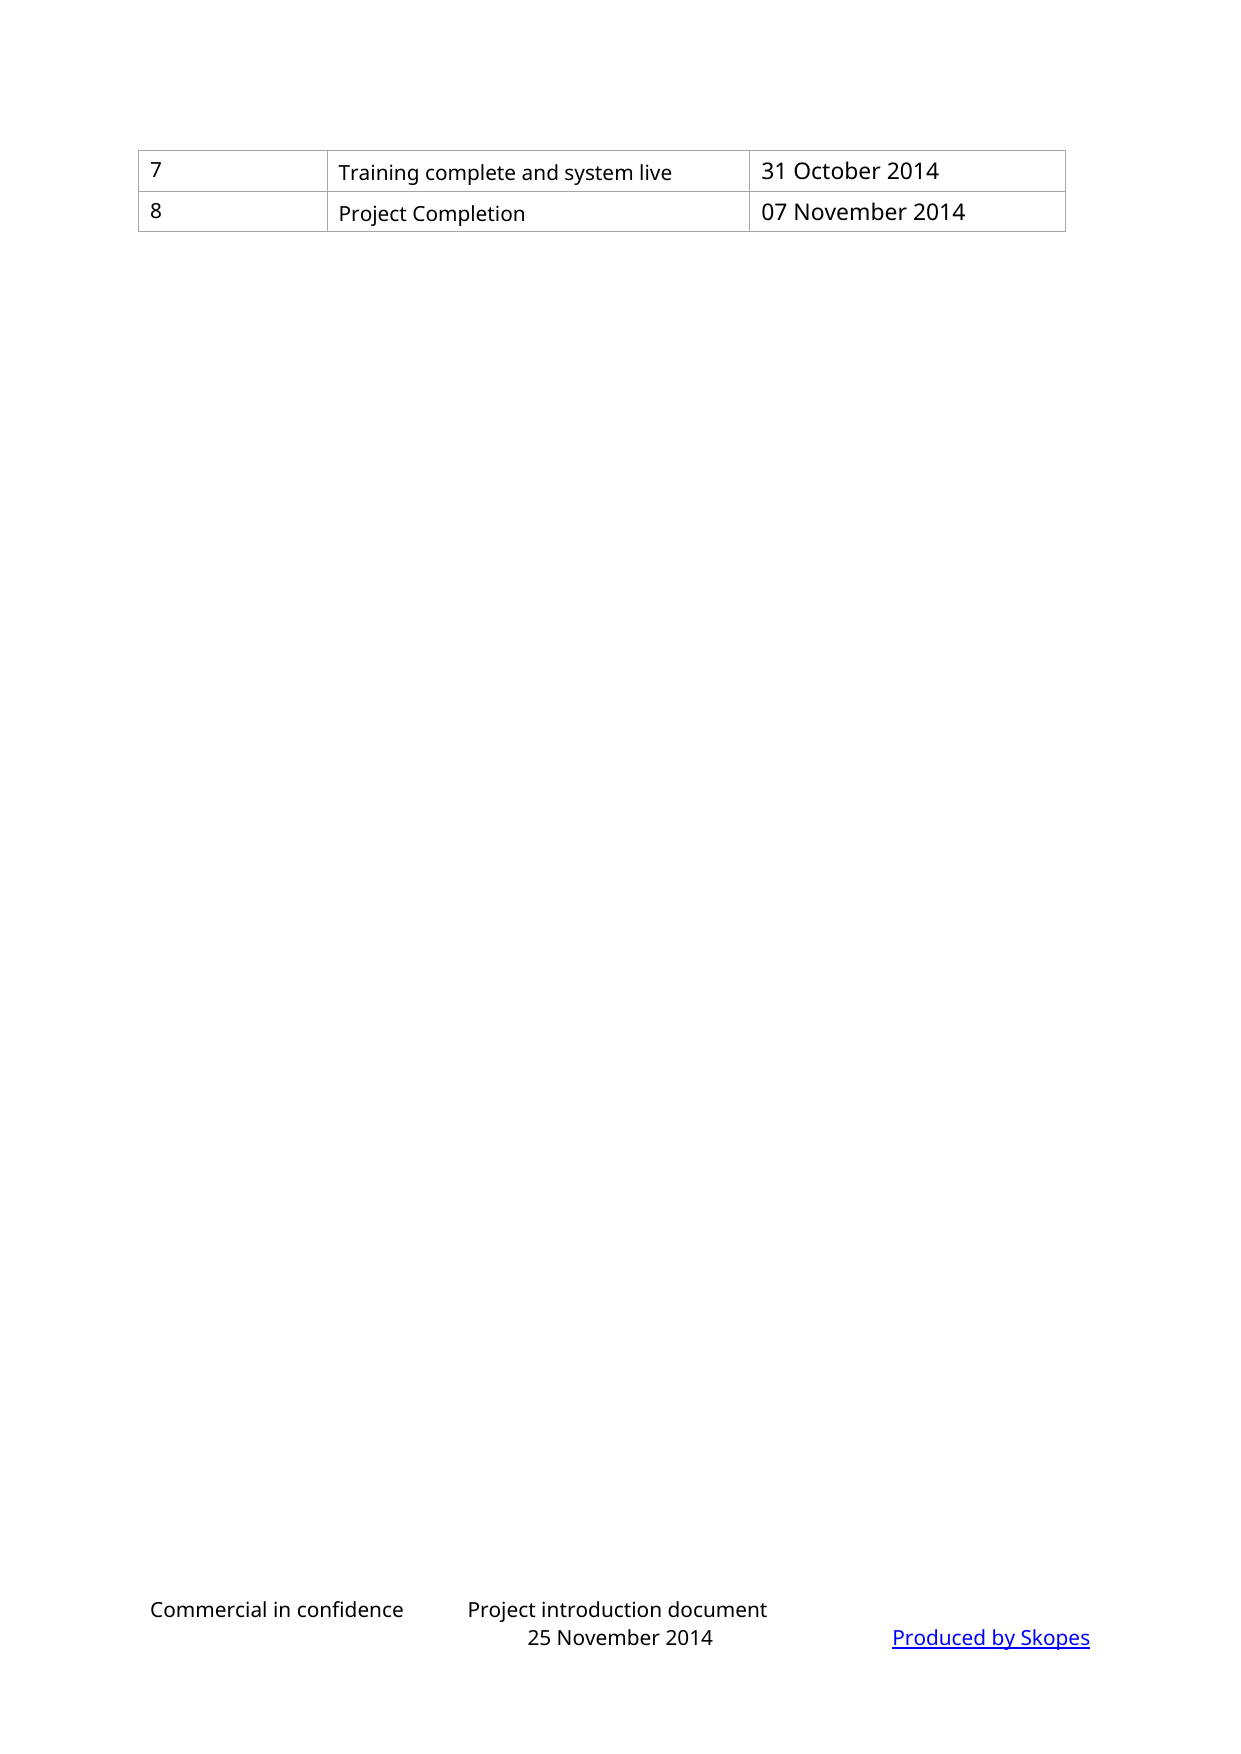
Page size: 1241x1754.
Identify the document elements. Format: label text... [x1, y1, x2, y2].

table_cell Training complete and system live [328, 151, 749, 191]
table_cell 7 [139, 151, 327, 191]
table_cell 07 November 2014 [750, 192, 1065, 231]
table_cell Project Completion [328, 192, 749, 231]
table_cell 31 October 2014 [750, 151, 1065, 191]
table_cell 8 [139, 192, 327, 231]
